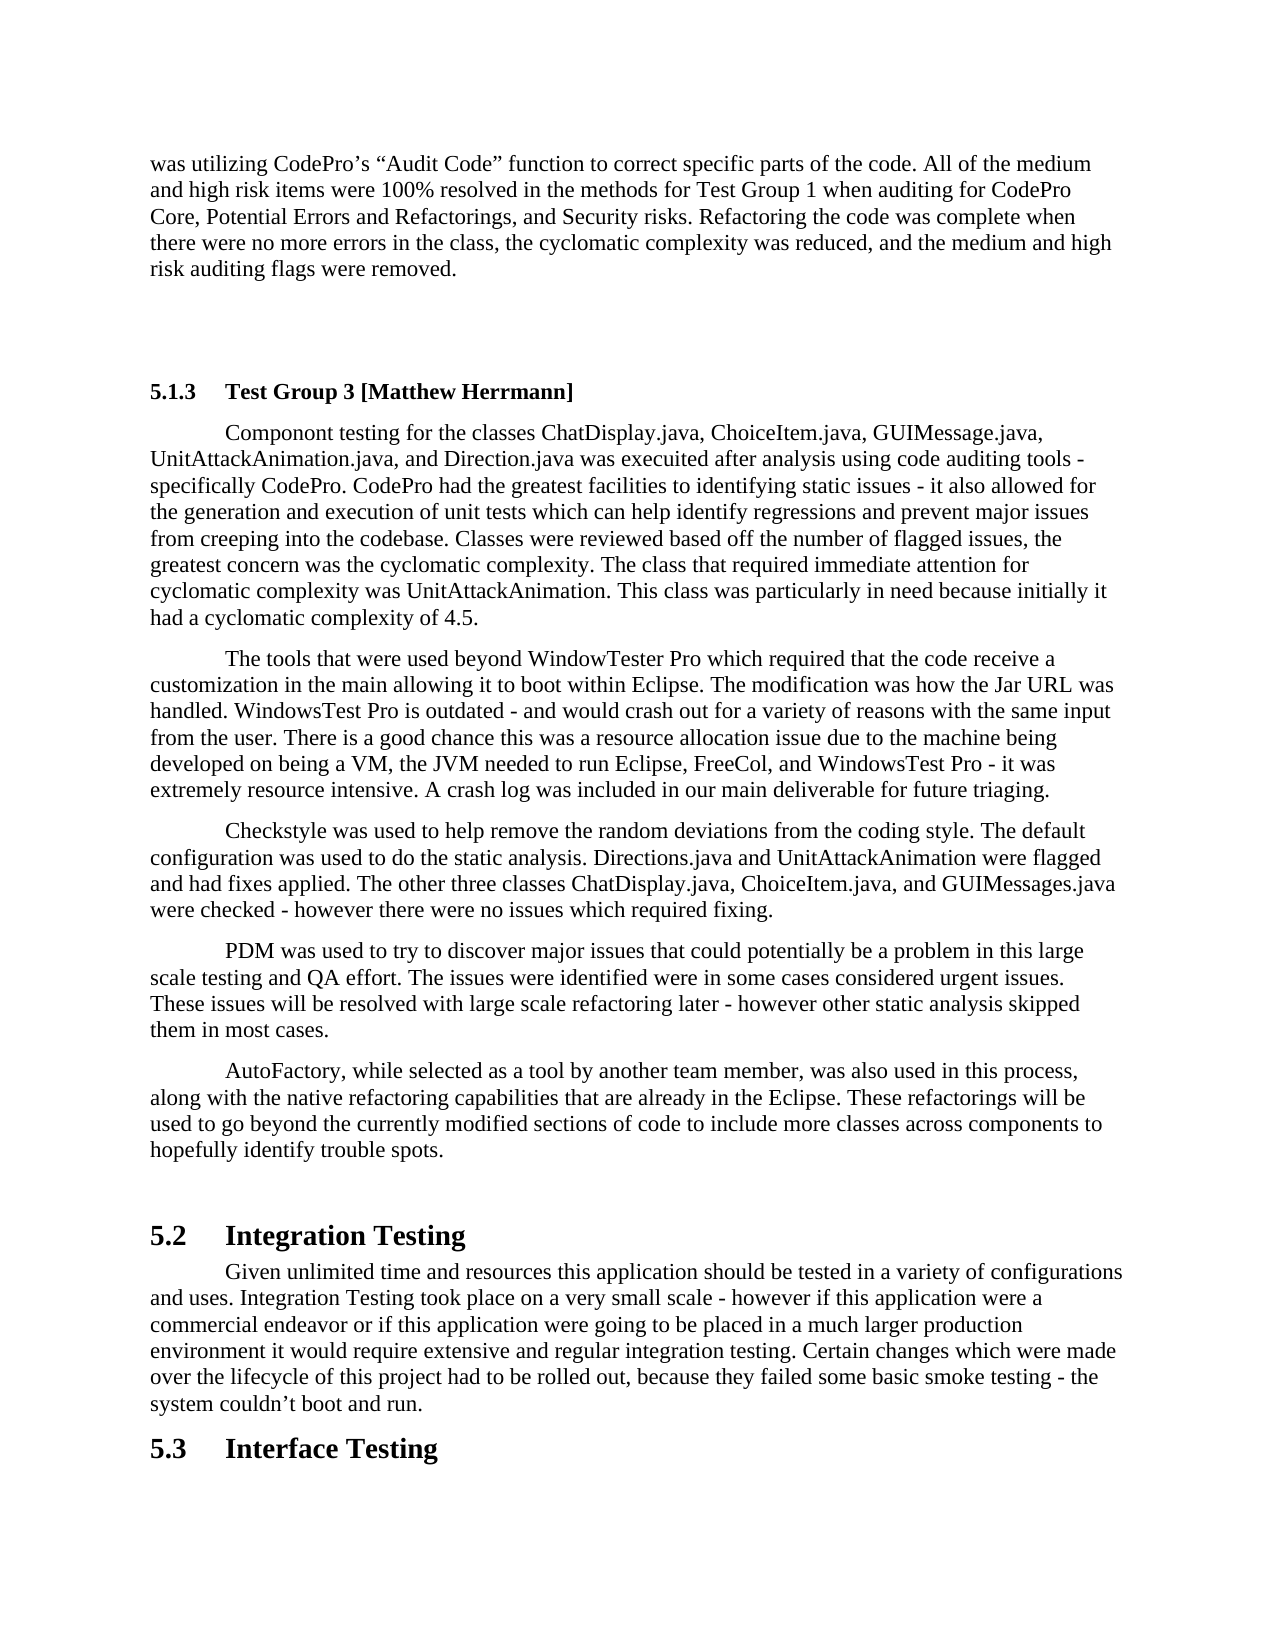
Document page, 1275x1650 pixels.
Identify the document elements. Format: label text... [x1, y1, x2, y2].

text The tools that were used beyond WindowTester Pro which required that the code receive a customization in the main allowing it to boot within Eclipse. The modification was how the Jar URL was handled. WindowsTest Pro is outdated - and would crash out for a variety of reasons with the same input from the user. There is a good chance this was a resource allocation issue due to the machine being developed on being a VM, the JVM needed to run Eclipse, FreeCol, and WindowsTest Pro - it was extremely resource intensive. A crash log was included in our main deliverable for future triaging. [150, 644, 1125, 803]
text 5.2 Integration Testing [150, 1218, 1125, 1252]
text Componont testing for the classes ChatDisplay.java, ChoiceItem.java, GUIMessage.java, UnitAttackAnimation.java, and Direction.java was execuited after analysis using code auditing tools - specifically CodePro. CodePro had the greatest facilities to identifying static issues - it also allowed for the generation and execution of unit tests which can help identify regressions and prevent major issues from creeping into the codebase. Classes were reviewed based off the number of flagged issues, the greatest concern was the cyclomatic complexity. The class that required immediate attention for cyclomatic complexity was UnitAttackAnimation. This class was particularly in need because initially it had a cyclomatic complexity of 4.5. [150, 419, 1125, 630]
text Given unlimited time and resources this application should be tested in a variety of configurations and uses. Integration Testing took place on a very small scale - however if this application were a commercial endeavor or if this application were going to be placed in a much larger production environment it would require extensive and regular integration testing. Certain changes which were made over the lifecycle of this project had to be rolled out, because they failed some basic smoke testing - the system couldn’t boot and run. [150, 1258, 1125, 1416]
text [150, 150, 1125, 282]
text 5.3 Interface Testing [150, 1431, 1125, 1464]
text AutoFactory, while selected as a tool by another team member, was also used in this process, along with the native refactoring capabilities that are already in the Eclipse. These refactorings will be used to go beyond the currently modified sections of code to include more classes across components to hopefully identify trouble spots. [150, 1057, 1125, 1163]
text 5.1.3 Test Group 3 [Matthew Herrmann] [150, 378, 1125, 404]
text Checkstyle was used to help remove the random deviations from the coding style. The default configuration was used to do the static analysis. Directions.java and UnitAttackAnimation were flagged and had fixes applied. The other three classes ChatDisplay.java, ChoiceItem.java, and GUIMessages.java were checked - however there were no issues which required fixing. [150, 817, 1125, 923]
text PDM was used to try to discover major issues that could potentially be a problem in this large scale testing and QA effort. The issues were identified were in some cases considered urgent issues. These issues will be resolved with large scale refactoring later - however other static analysis skipped them in most cases. [150, 937, 1125, 1043]
